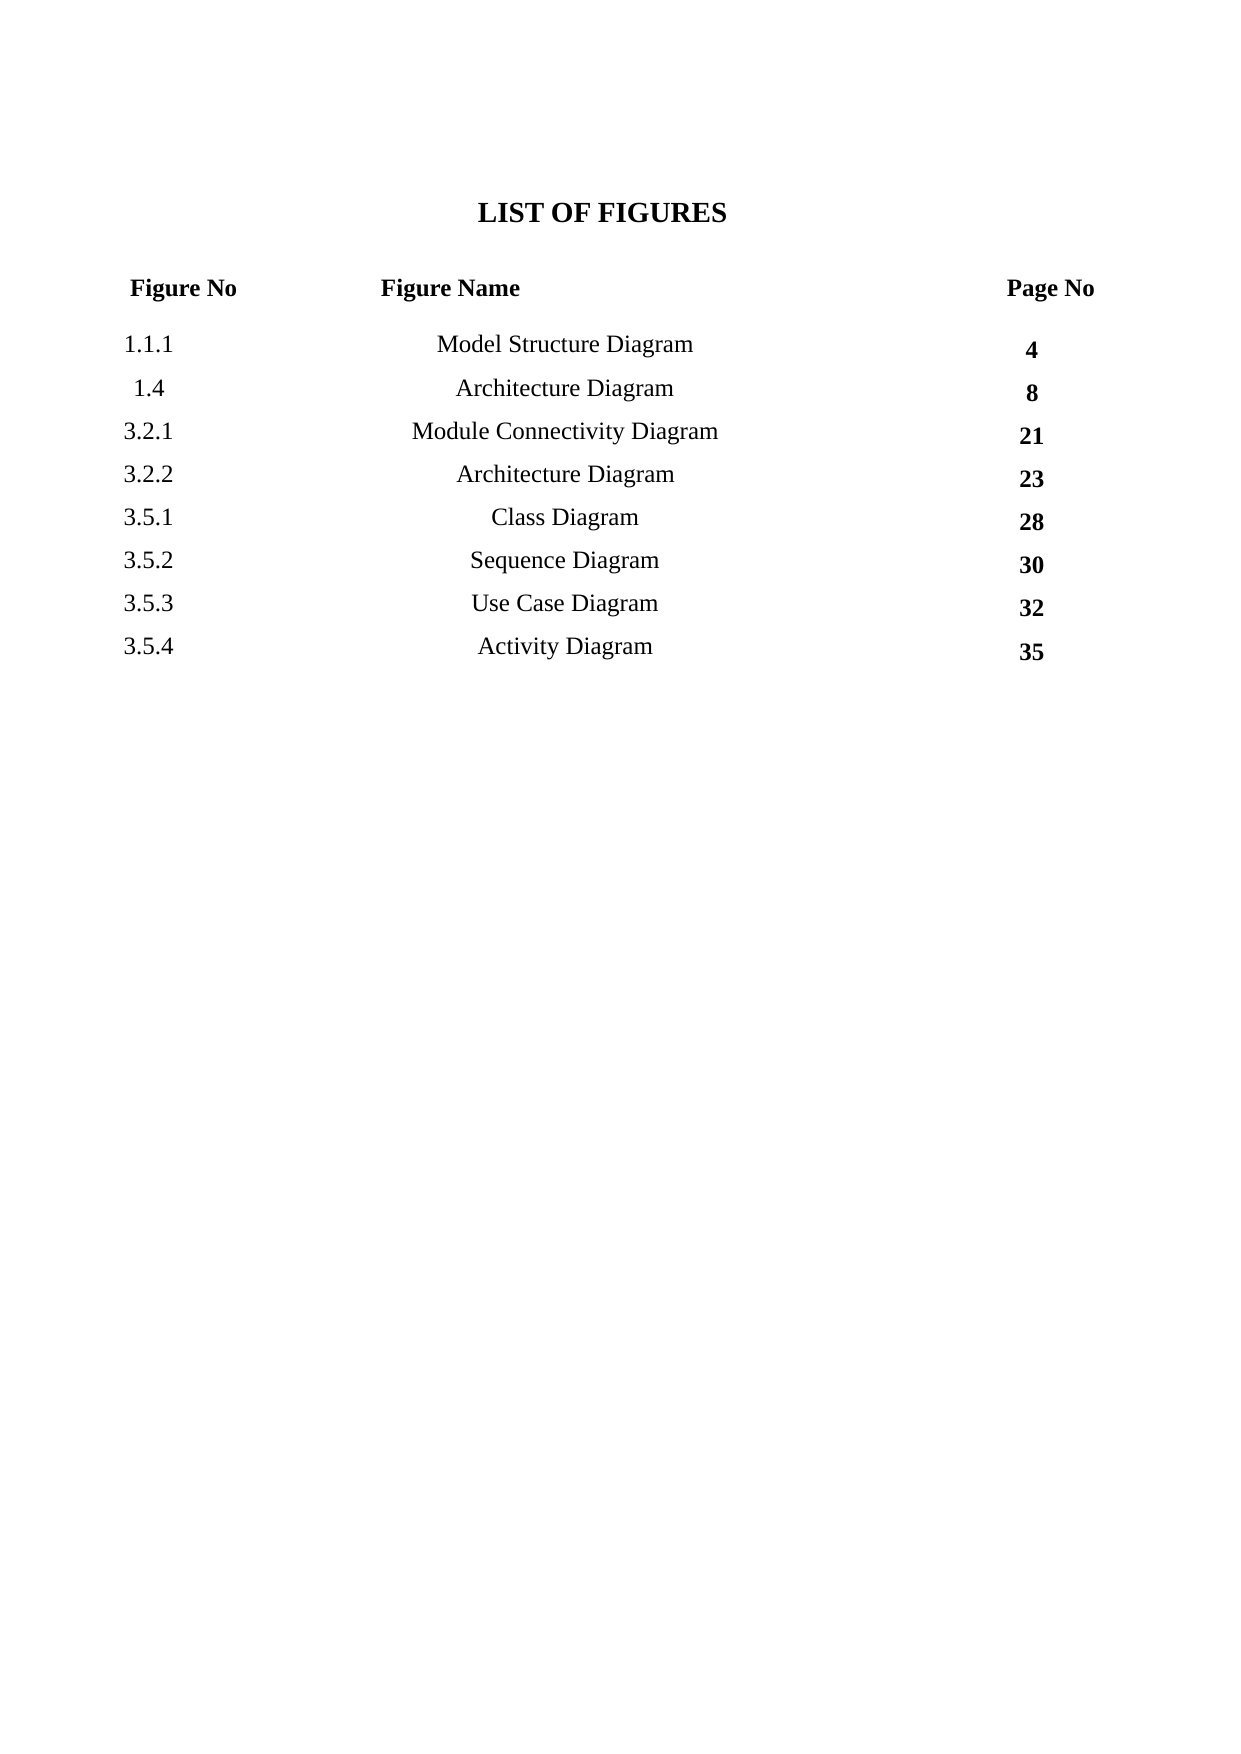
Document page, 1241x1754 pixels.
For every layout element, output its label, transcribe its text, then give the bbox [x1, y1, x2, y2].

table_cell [112, 327, 186, 1606]
table_header Figure No Figure Name [112, 270, 945, 327]
table_header Page No 4 8 21 23 28 30 32 35 [945, 270, 1119, 1606]
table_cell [186, 327, 945, 1606]
text LIST OF FIGURES [478, 196, 1137, 229]
